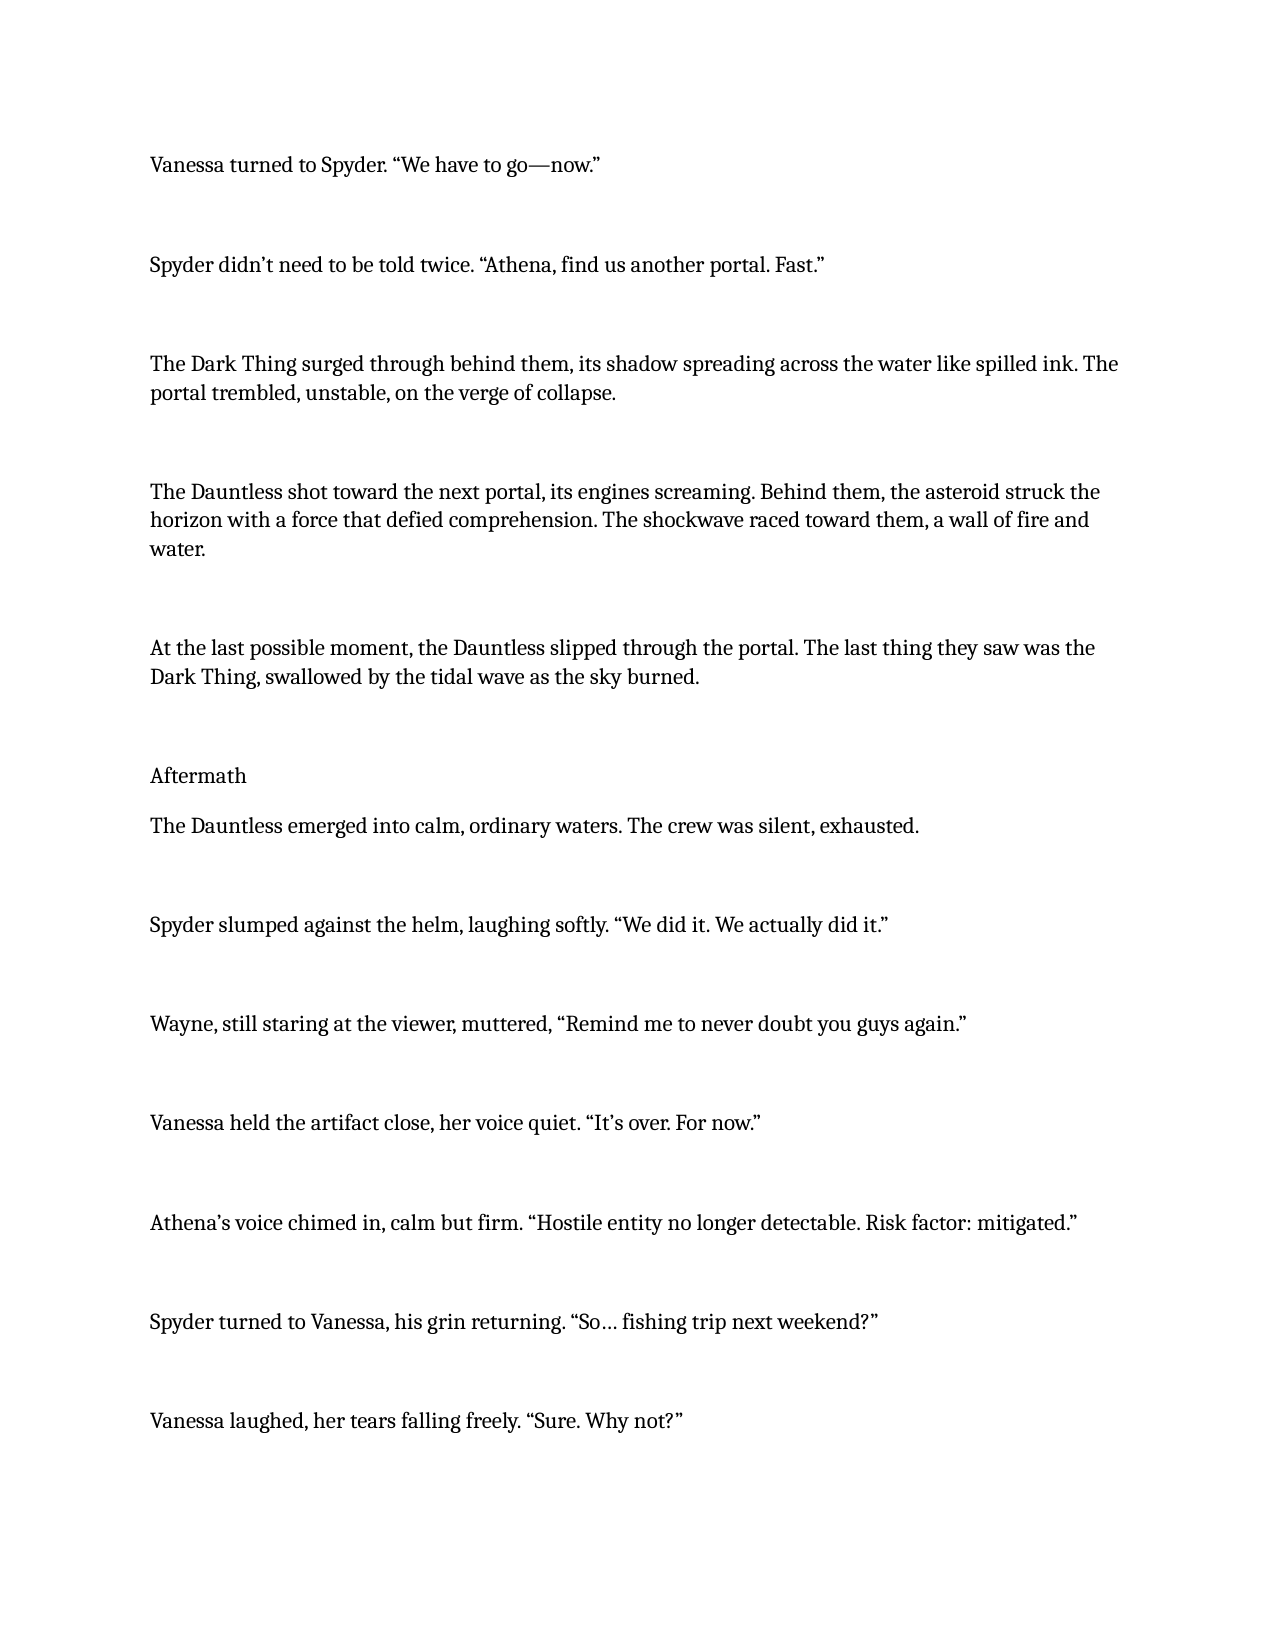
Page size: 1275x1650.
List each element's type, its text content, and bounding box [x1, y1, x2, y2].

text Aftermath [150, 761, 1125, 789]
text Spyder turned to Vanessa, his grin returning. “So… fishing trip next weekend?” [150, 1306, 1125, 1335]
text Vanessa held the artifact close, her voice quiet. “It’s over. For now.” [150, 1108, 1125, 1137]
text Wayne, still staring at the viewer, muttered, “Remind me to never doubt you guys again.” [150, 1009, 1125, 1037]
text The Dark Thing surged through behind them, its shadow spreading across the water like spilled ink. The portal trembled, unstable, on the verge of collapse. [150, 348, 1125, 406]
text Spyder didn’t need to be told twice. “Athena, find us another portal. Fast.” [150, 249, 1125, 278]
text Athena’s voice chimed in, calm but firm. “Hostile entity no longer detectable. Risk factor: mitigated.” [150, 1207, 1125, 1236]
text The Dauntless emerged into calm, ordinary waters. The crew was silent, exhausted. [150, 810, 1125, 839]
text Vanessa laughed, her tears falling freely. “Sure. Why not?” [150, 1405, 1125, 1434]
text Vanessa turned to Spyder. “We have to go—now.” [150, 150, 1125, 179]
text Spyder slumped against the helm, laughing softly. “We did it. We actually did it.” [150, 909, 1125, 938]
text At the last possible moment, the Dauntless slipped through the portal. The last thing they saw was the Dark Thing, swallowed by the tidal wave as the sky burned. [150, 633, 1125, 690]
text The Dauntless shot toward the next portal, its engines screaming. Behind them, the asteroid struck the horizon with a force that defied comprehension. The shockwave raced toward them, a wall of fire and water. [150, 476, 1125, 562]
